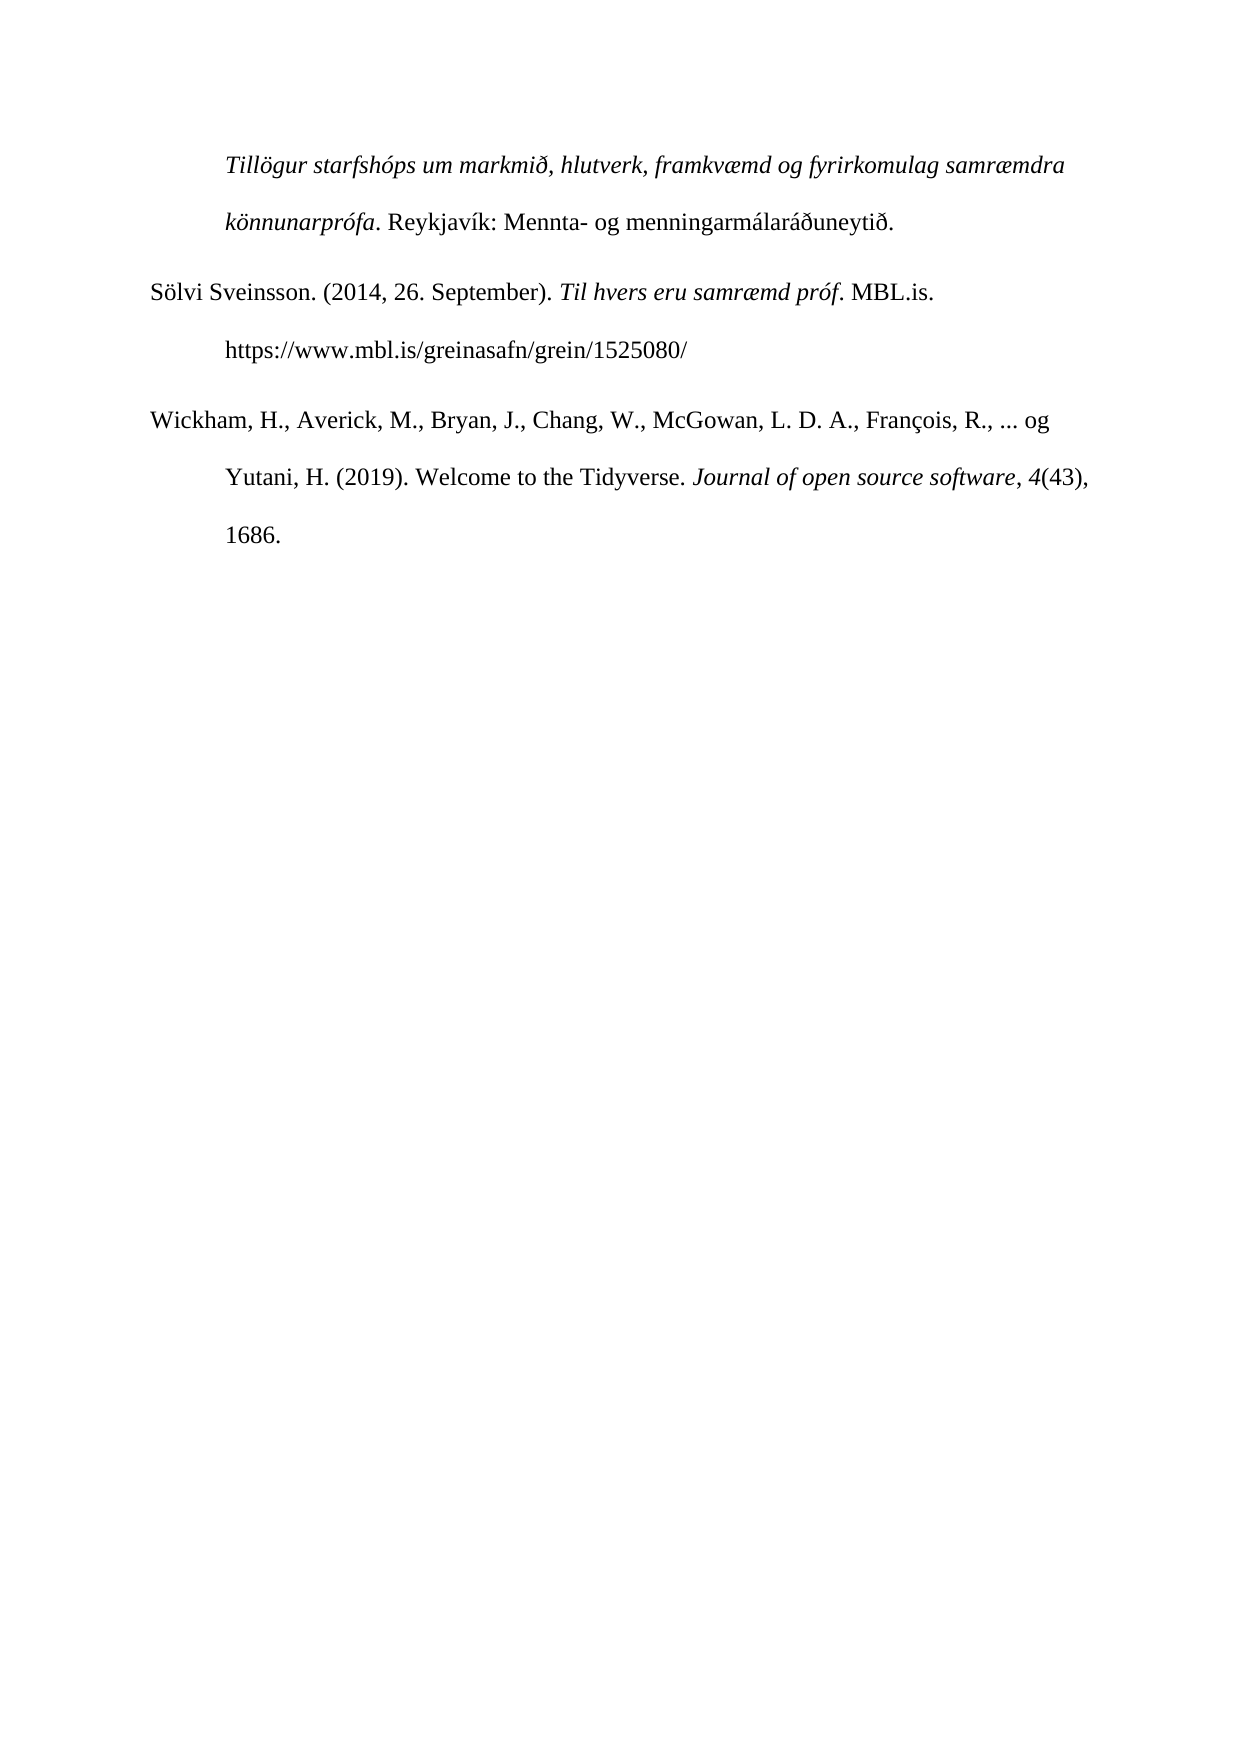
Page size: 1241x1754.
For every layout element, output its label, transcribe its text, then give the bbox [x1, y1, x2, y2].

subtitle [150, 150, 1090, 236]
subtitle Wickham, H., Averick, M., Bryan, J., Chang, W., McGowan, L. D. A., François, R., ... og Yutani, H. (2019). Welcome to the Tidyverse. Journal of open source software, 4(43), 1686. [150, 405, 1090, 549]
subtitle Sölvi Sveinsson. (2014, 26. September). Til hvers eru samræmd próf. MBL.is. https://www.mbl.is/greinasafn/grein/1525080/ [150, 277, 1090, 364]
